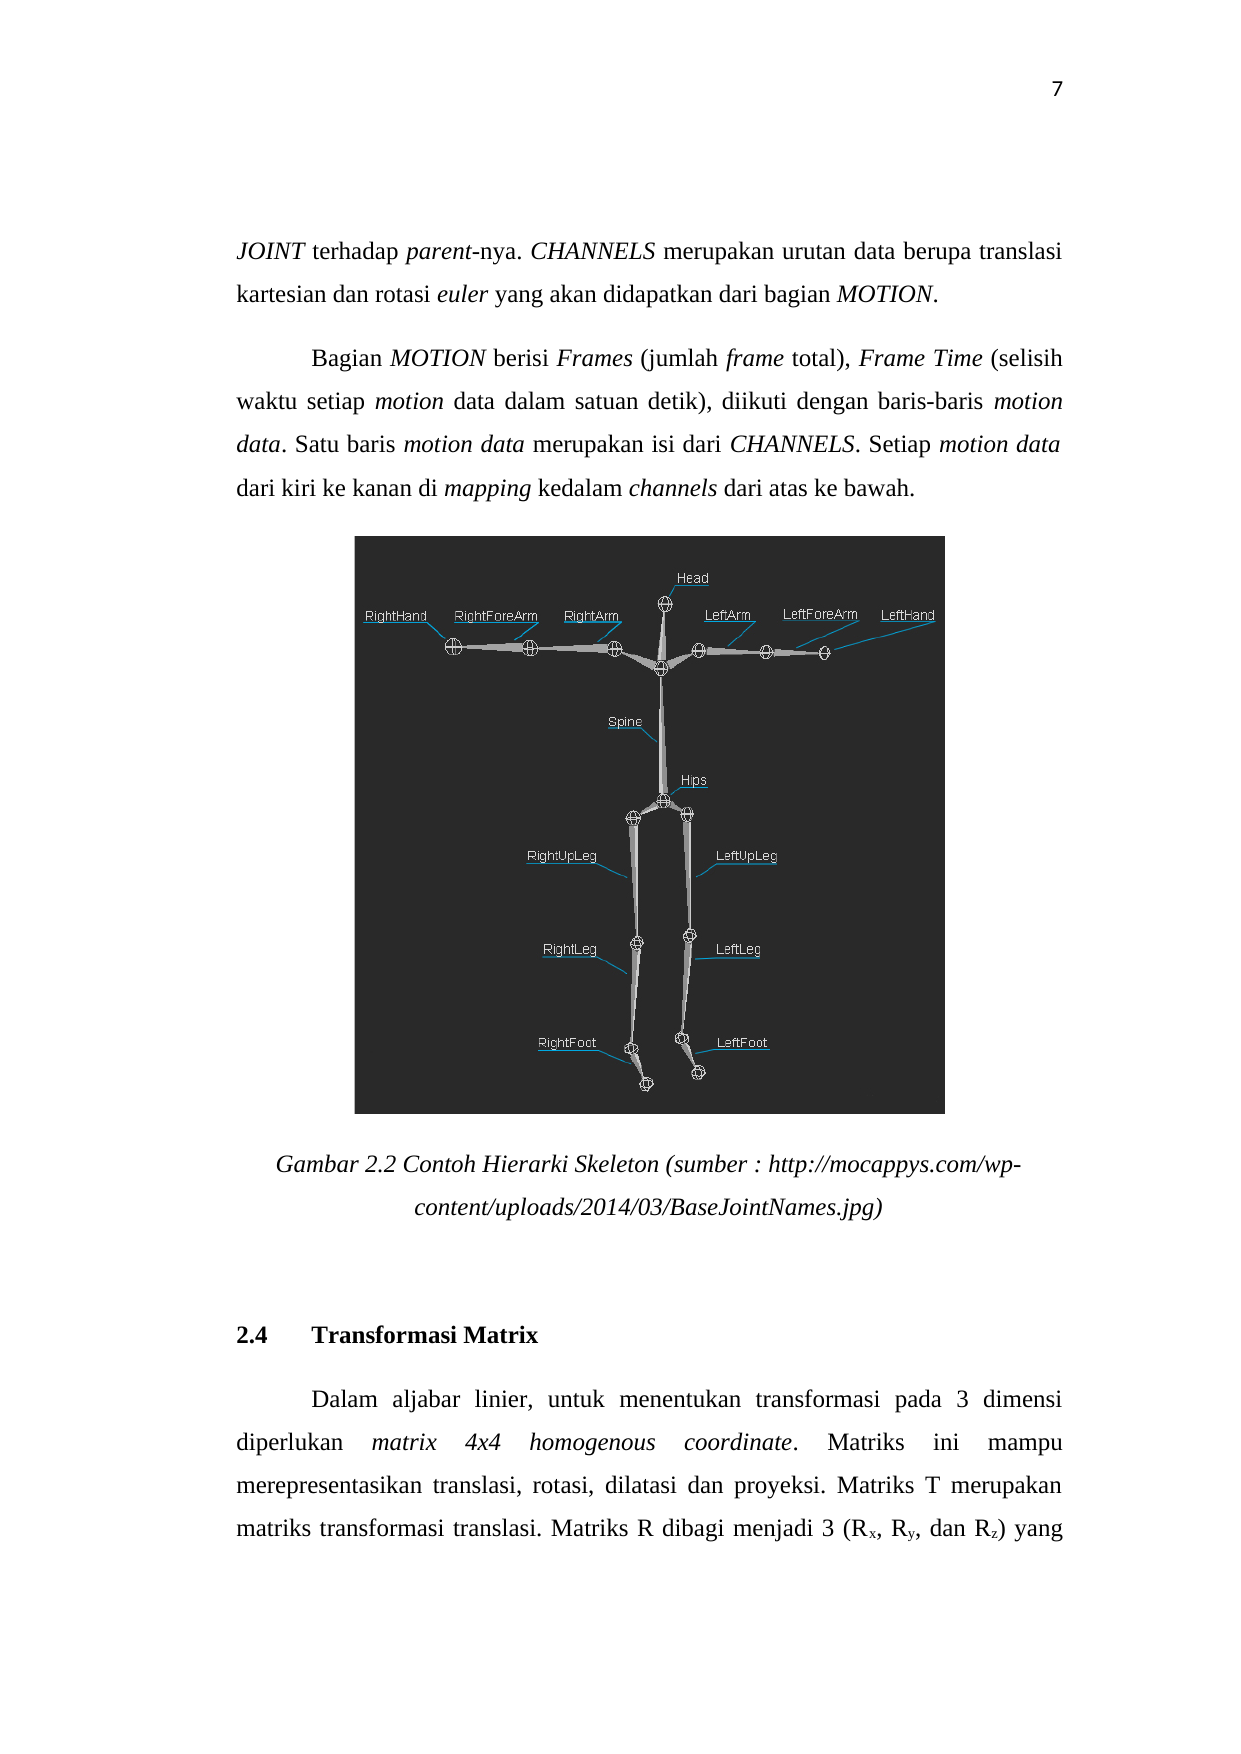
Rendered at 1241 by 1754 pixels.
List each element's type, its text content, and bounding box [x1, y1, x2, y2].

text Bagian MOTION berisi Frames (jumlah frame total), Frame Time (selisih waktu setiap motion data dalam satuan detik), diikuti dengan baris-baris motion data. Satu baris motion data merupakan isi dari CHANNELS. Setiap motion data dari kiri ke kanan di mapping kedalam channels dari atas ke bawah. [236, 343, 1063, 501]
text Gambar 2.2 Contoh Hierarki Skeleton (sumber : http://mocappys.com/wp-content/uploads/2014/03/BaseJointNames.jpg) [236, 1149, 1063, 1221]
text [236, 1384, 1063, 1542]
text 2.4 Transformasi Matrix [236, 1320, 1063, 1348]
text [236, 236, 1063, 308]
picture [354, 536, 945, 1114]
